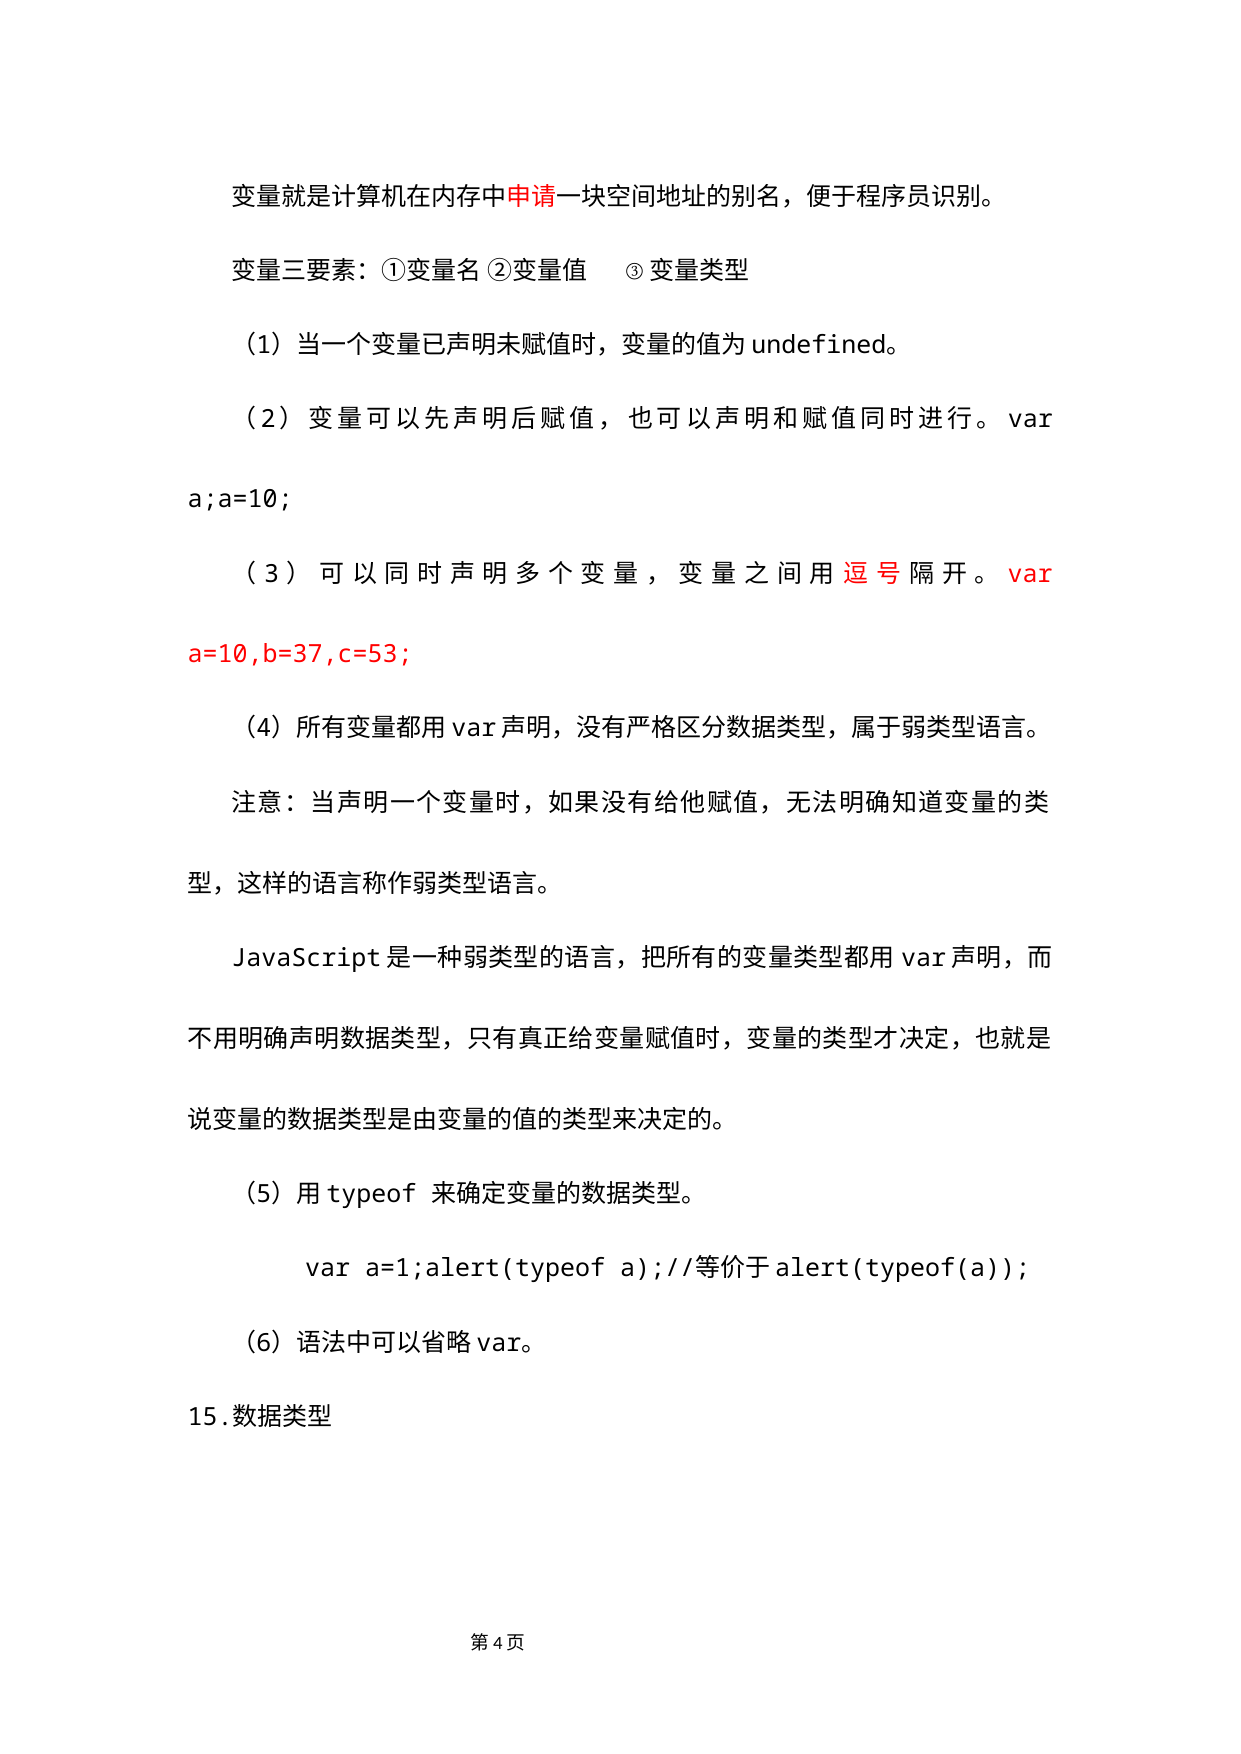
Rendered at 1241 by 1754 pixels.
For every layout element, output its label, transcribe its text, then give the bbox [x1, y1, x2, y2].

list 语法中可以省略var。 [187, 1308, 1053, 1373]
list 注意：当声明一个变量时，如果没有给他赋值，无法明确知道变量的类型，这样的语言称作弱类型语言。 [187, 768, 1053, 914]
list （2）变量可以先声明后赋值，也可以声明和赋值同时进行。var a;a=10; [187, 384, 1053, 530]
list 变量三要素：①变量名 ②变量值 ③变量类型 [187, 236, 1053, 301]
list var a=1;alert(typeof a);//等价于alert(typeof(a)); [231, 1233, 1053, 1298]
list （3）可以同时声明多个变量，变量之间用逗号隔开。var a=10,b=37,c=53; [187, 539, 1053, 685]
list JavaScript是一种弱类型的语言，把所有的变量类型都用var声明，而不用明确声明数据类型，只有真正给变量赋值时，变量的类型才决定，也就是说变量的数据类型是由变量的值的类型来决定的。 [187, 923, 1053, 1150]
list 数据类型 [187, 1382, 1053, 1447]
list （1）当一个变量已声明未赋值时，变量的值为undefined。 [187, 310, 1053, 375]
list 用typeof 来确定变量的数据类型。 [187, 1159, 1053, 1224]
list （4）所有变量都用var声明，没有严格区分数据类型，属于弱类型语言。 [187, 693, 1053, 758]
list 变量就是计算机在内存中申请一块空间地址的别名，便于程序员识别。 [187, 162, 1053, 227]
